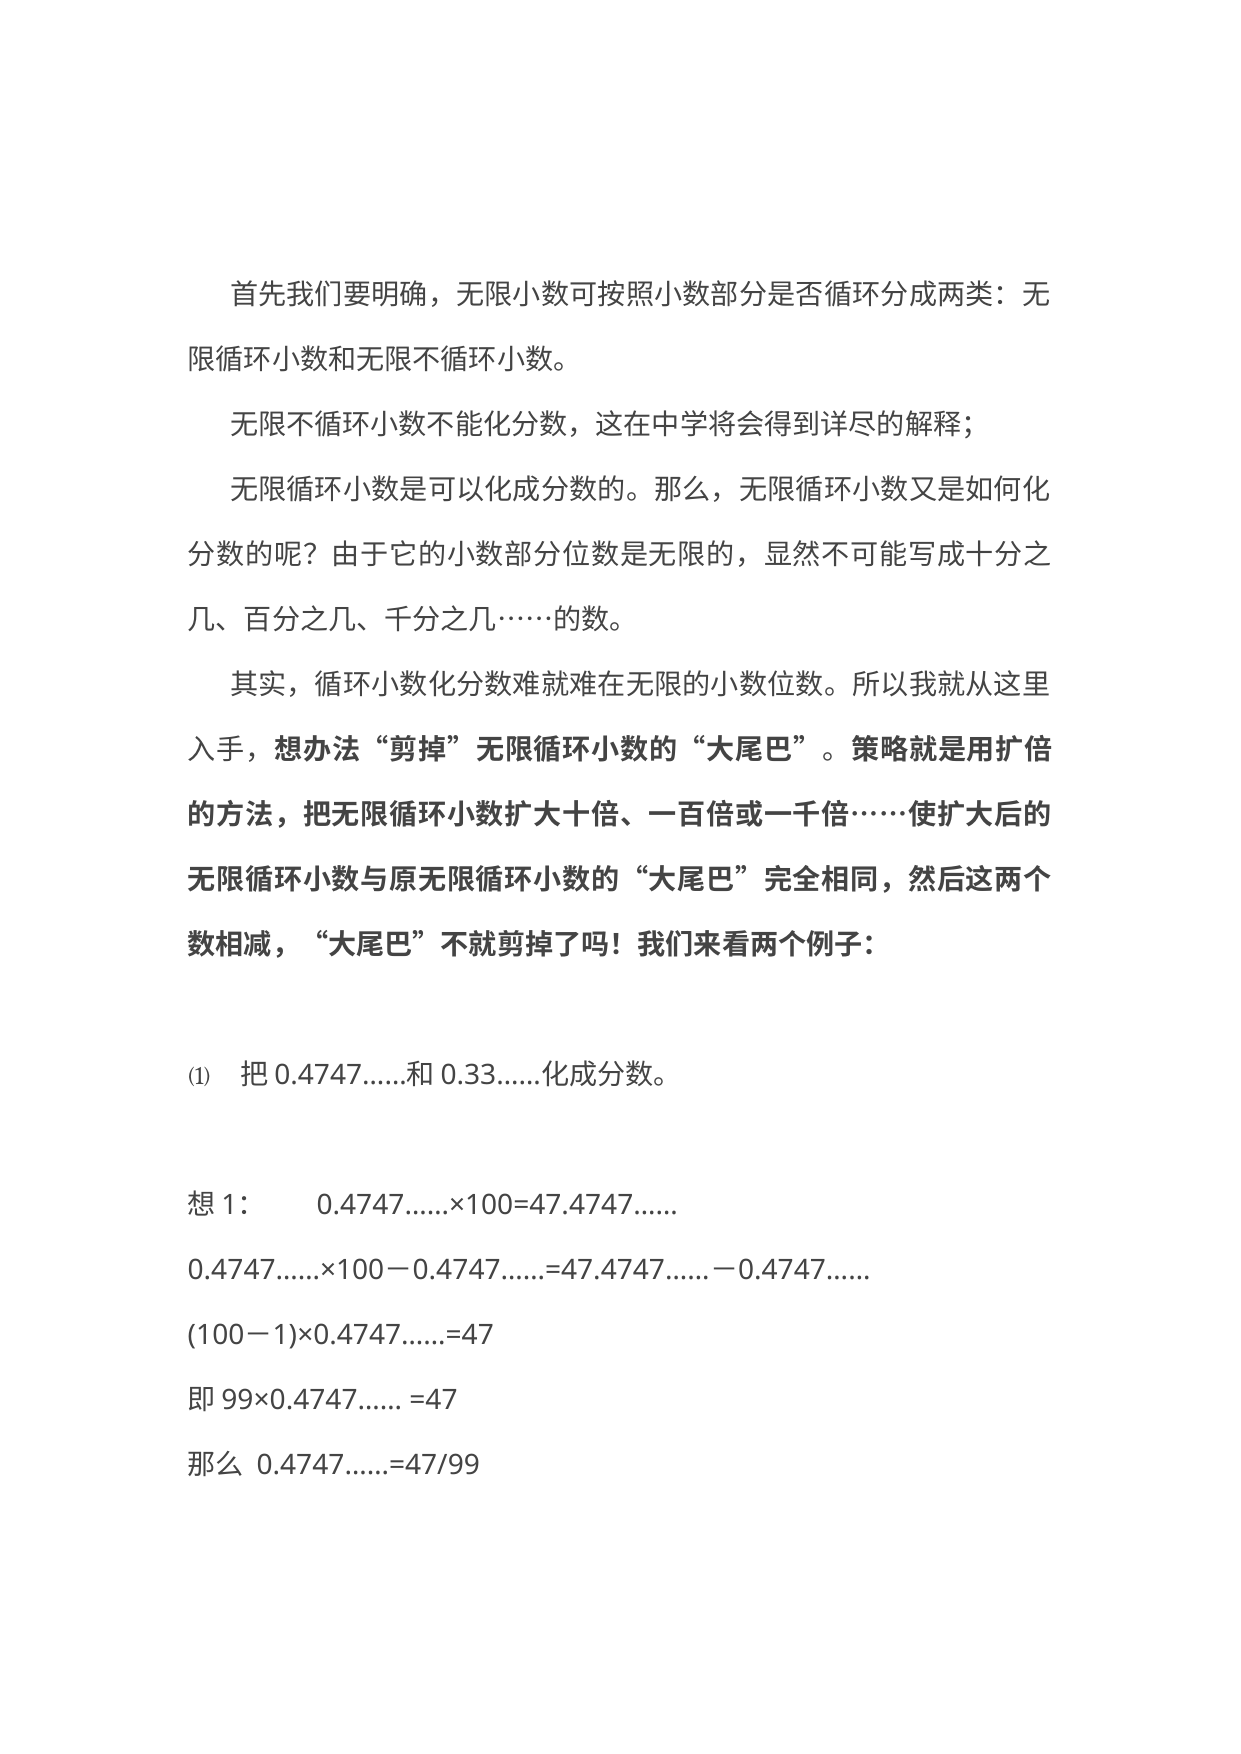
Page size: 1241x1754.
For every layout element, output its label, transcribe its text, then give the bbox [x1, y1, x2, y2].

text 无限循环小数是可以化成分数的。那么，无限循环小数又是如何化分数的呢？由于它的小数部分位数是无限的，显然不可能写成十分之几、百分之几、千分之几……的数。 [187, 454, 1053, 649]
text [187, 649, 1053, 1494]
text 首先我们要明确，无限小数可按照小数部分是否循环分成两类：无限循环小数和无限不循环小数。 [187, 259, 1053, 389]
text 无限不循环小数不能化分数，这在中学将会得到详尽的解释； [187, 389, 1053, 454]
